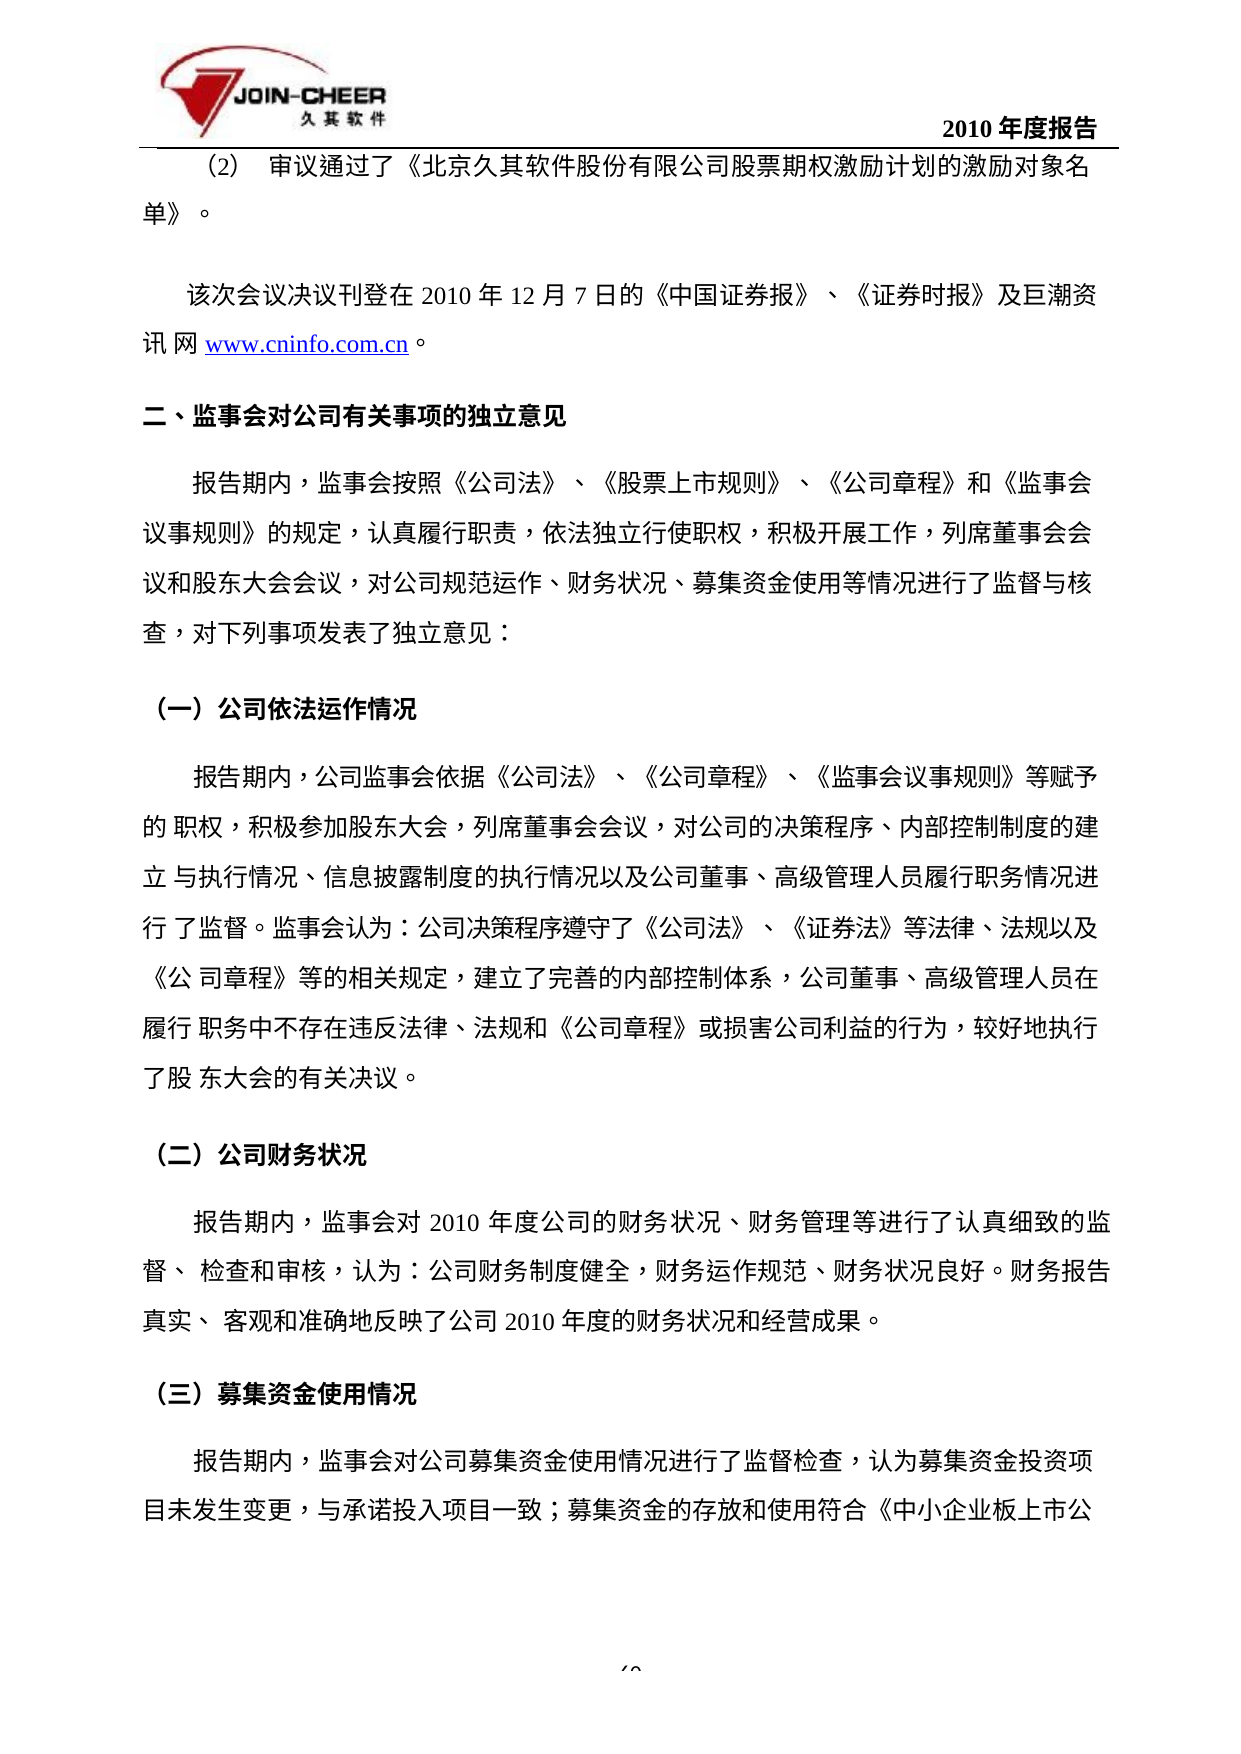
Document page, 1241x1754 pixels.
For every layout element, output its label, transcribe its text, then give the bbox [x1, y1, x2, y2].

text 报告期内，公司监事会依据《公司法》、《公司章程》、《监事会议事规则》等赋予的 职权，积极参加股东大会，列席董事会会议，对公司的决策程序、内部控制制度的建立 与执行情况、信息披露制度的执行情况以及公司董事、高级管理人员履行职务情况进行 了监督。监事会认为：公司决策程序遵守了《公司法》、《证券法》等法律、法规以及《公 司章程》等的相关规定，建立了完善的内部控制体系，公司董事、高级管理人员在履行 职务中不存在违反法律、法规和《公司章程》或损害公司利益的行为，较好地执行了股 东大会的有关决议。 [142, 759, 1100, 1095]
text 报告期内，监事会对公司募集资金使用情况进行了监督检查，认为募集资金投资项 [193, 1443, 1102, 1477]
text 该次会议决议刊登在 2010 年 12 月 7 日的《中国证券报》、《证券时报》及巨潮资讯 网 www.cninfo.com.cn。 [142, 278, 1099, 359]
subtitle （一）公司依法运作情况 [142, 692, 1096, 726]
text （2） 审议通过了《北京久其软件股份有限公司股票期权激励计划的激励对象名 [192, 148, 1113, 183]
text 报告期内，监事会对 2010 年度公司的财务状况、财务管理等进行了认真细致的监督、 检查和审核，认为：公司财务制度健全，财务运作规范、财务状况良好。财务报告真实、 客观和准确地反映了公司 2010 年度的财务状况和经营成果。 [142, 1204, 1112, 1337]
subtitle （三）募集资金使用情况 [142, 1376, 1096, 1410]
subtitle 二、监事会对公司有关事项的独立意见 [142, 398, 1096, 432]
text 目未发生变更，与承诺投入项目一致；募集资金的存放和使用符合《中小企业板上市公 [142, 1493, 1102, 1527]
picture [155, 43, 394, 139]
subtitle （二）公司财务状况 [142, 1137, 1096, 1172]
text 报告期内，监事会按照《公司法》、《股票上市规则》、《公司章程》和《监事会 议事规则》的规定，认真履行职责，依法独立行使职权，积极开展工作，列席董事会会 议和股东大会会议，对公司规范运作、财务状况、募集资金使用等情况进行了监督与核 查，对下列事项发表了独立意见： [142, 466, 1093, 649]
text 单》。 [142, 197, 1096, 231]
